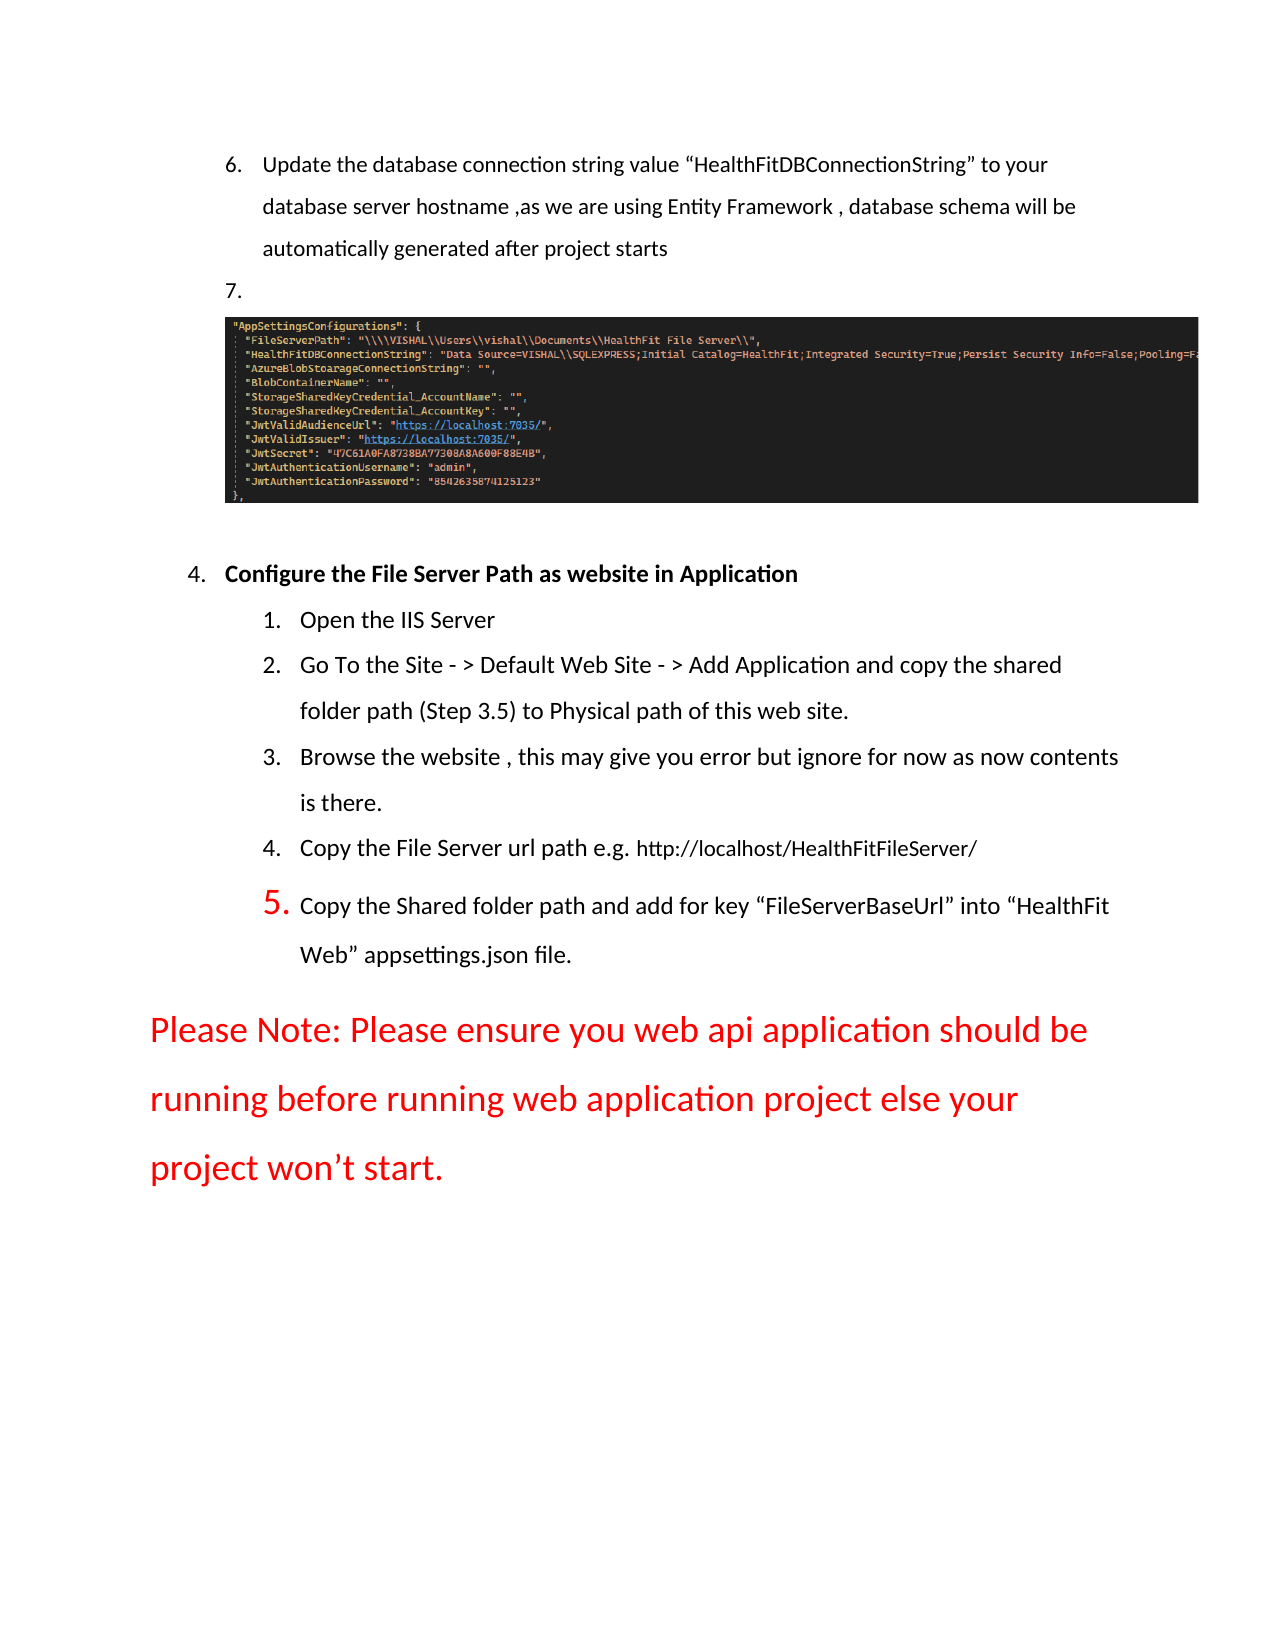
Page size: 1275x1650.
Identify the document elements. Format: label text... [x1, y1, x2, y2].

picture [225, 317, 1199, 503]
list Go To the Site - > Default Web Site - > Add Application and copy the shared folder path (Step 3.5) to Physical path of this web site. [262, 650, 1125, 726]
list Configure the File Server Path as website in Application [187, 558, 1125, 589]
list Browse the website , this may give you error but ignore for now as now contents is there. [262, 741, 1125, 817]
list Update the database connection string value “HealthFitDBConnectionString” to your database server hostname ,as we are using Entity Framework , database schema will be automatically generated after project starts [225, 150, 1125, 262]
list Open the IIS Server [262, 604, 1125, 634]
list Copy the Shared folder path and add for key “FileServerBaseUrl” into “HealthFit Web” appsettings.json file. [262, 878, 1125, 970]
text Please Note: Please ensure you web api application should be running before running web application project else your project won’t start. [150, 1006, 1125, 1189]
list Copy the File Server url path e.g. http://localhost/HealthFitFileServer/ [262, 833, 1125, 863]
